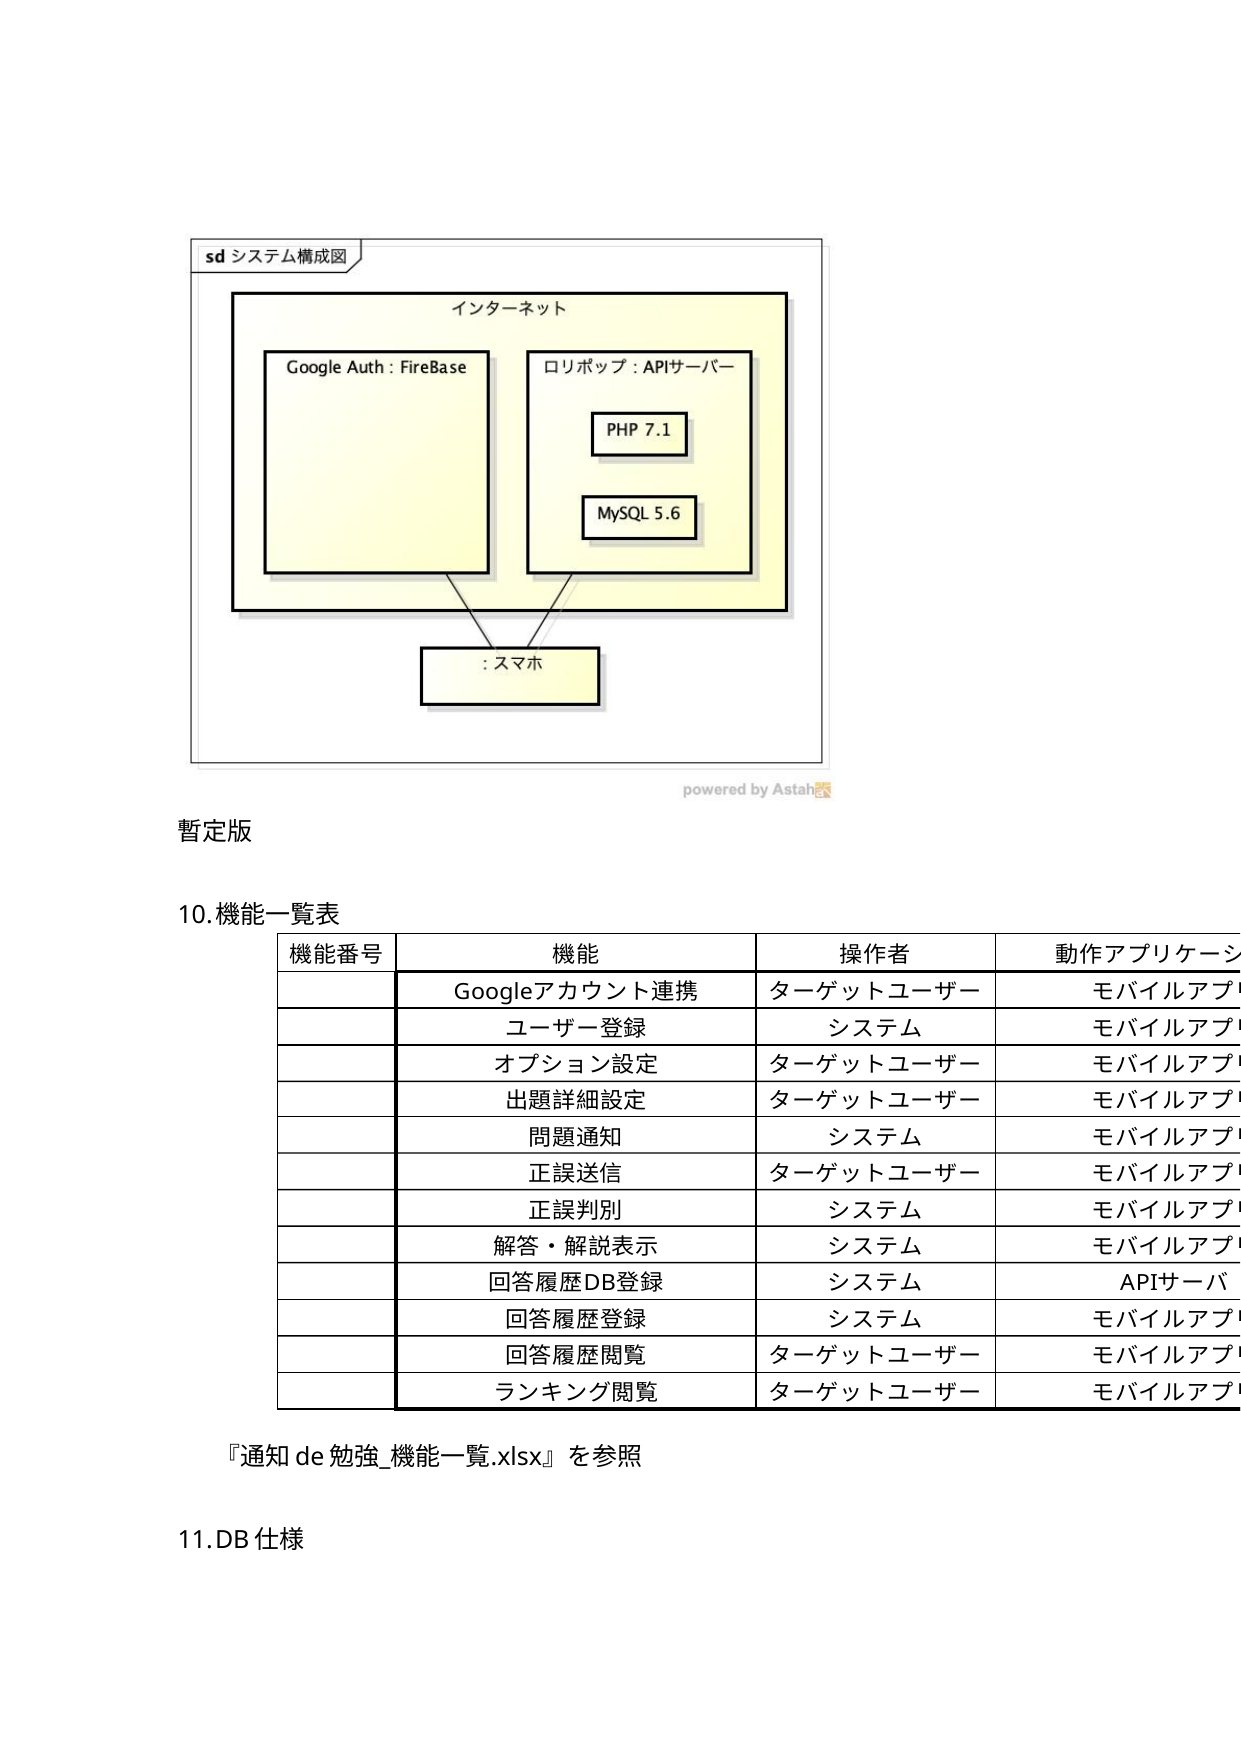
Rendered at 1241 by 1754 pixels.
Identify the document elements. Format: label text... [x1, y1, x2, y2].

list DB仕様 [177, 1517, 1063, 1558]
list 『通知de勉強_機能一覧.xlsx』を参照 [215, 1433, 1063, 1475]
picture [177, 225, 836, 803]
text 暫定版 [177, 808, 1063, 850]
list 機能一覧表 [177, 892, 1063, 933]
